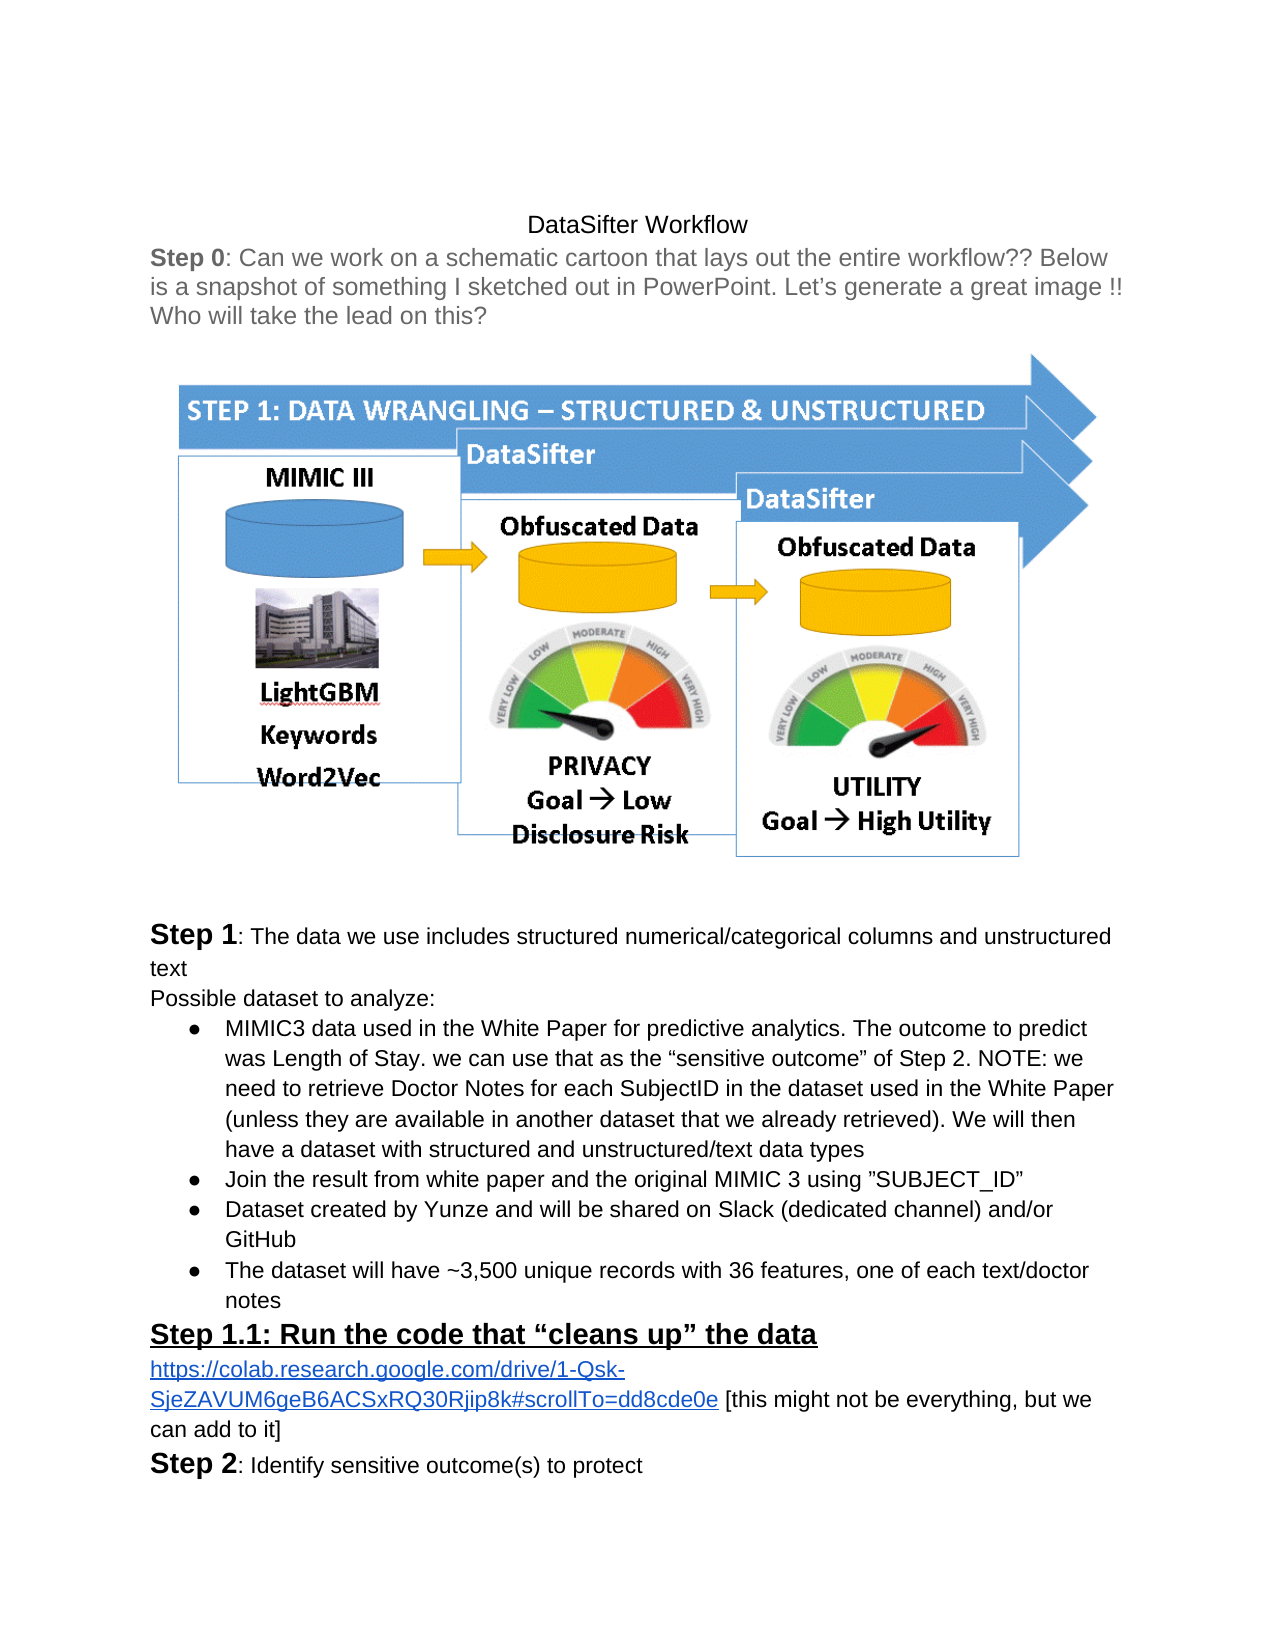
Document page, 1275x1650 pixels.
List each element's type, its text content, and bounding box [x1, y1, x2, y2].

picture [150, 329, 1125, 884]
list MIMIC3 data used in the White Paper for predictive analytics. The outcome to predict was Length of Stay. we can use that as the “sensitive outcome” of Step 2. NOTE: we need to retrieve Doctor Notes for each SubjectID in the dataset used in the White Paper (unless they are available in another dataset that we already retrieved). We will then have a dataset with structured and unstructured/text data types [187, 1015, 1125, 1162]
list The dataset will have ~3,500 unique records with 36 features, one of each text/doctor notes [187, 1257, 1125, 1313]
list Join the result from white paper and the original MIMIC 3 using ”SUBJECT_ID” [187, 1166, 1125, 1192]
text DataSifter Workflow [150, 210, 1125, 239]
list Dataset created by Yunze and will be shared on Slack (dedicated channel) and/or GitHub [187, 1196, 1125, 1253]
text Possible dataset to analyze: [150, 985, 1125, 1011]
text Step 1.1: Run the code that “cleans up” the data [150, 1317, 1125, 1351]
text https://colab.research.google.com/drive/1-Qsk-SjeZAVUM6geB6ACSxRQ30Rjip8k#scrollTo=dd8cde0e [this might not be everything, but we can add to it] [150, 1356, 1125, 1442]
subtitle Step 0: Can we work on a schematic cartoon that lays out the entire workflow?? Below is a snapshot of something I sketched out in PowerPoint. Let’s generate a great image !! Who will take the lead on this? [150, 243, 1125, 329]
text Step 2: Identify sensitive outcome(s) to protect [150, 1446, 1125, 1480]
text Step 1: The data we use includes structured numerical/categorical columns and unstructured text [150, 917, 1125, 981]
